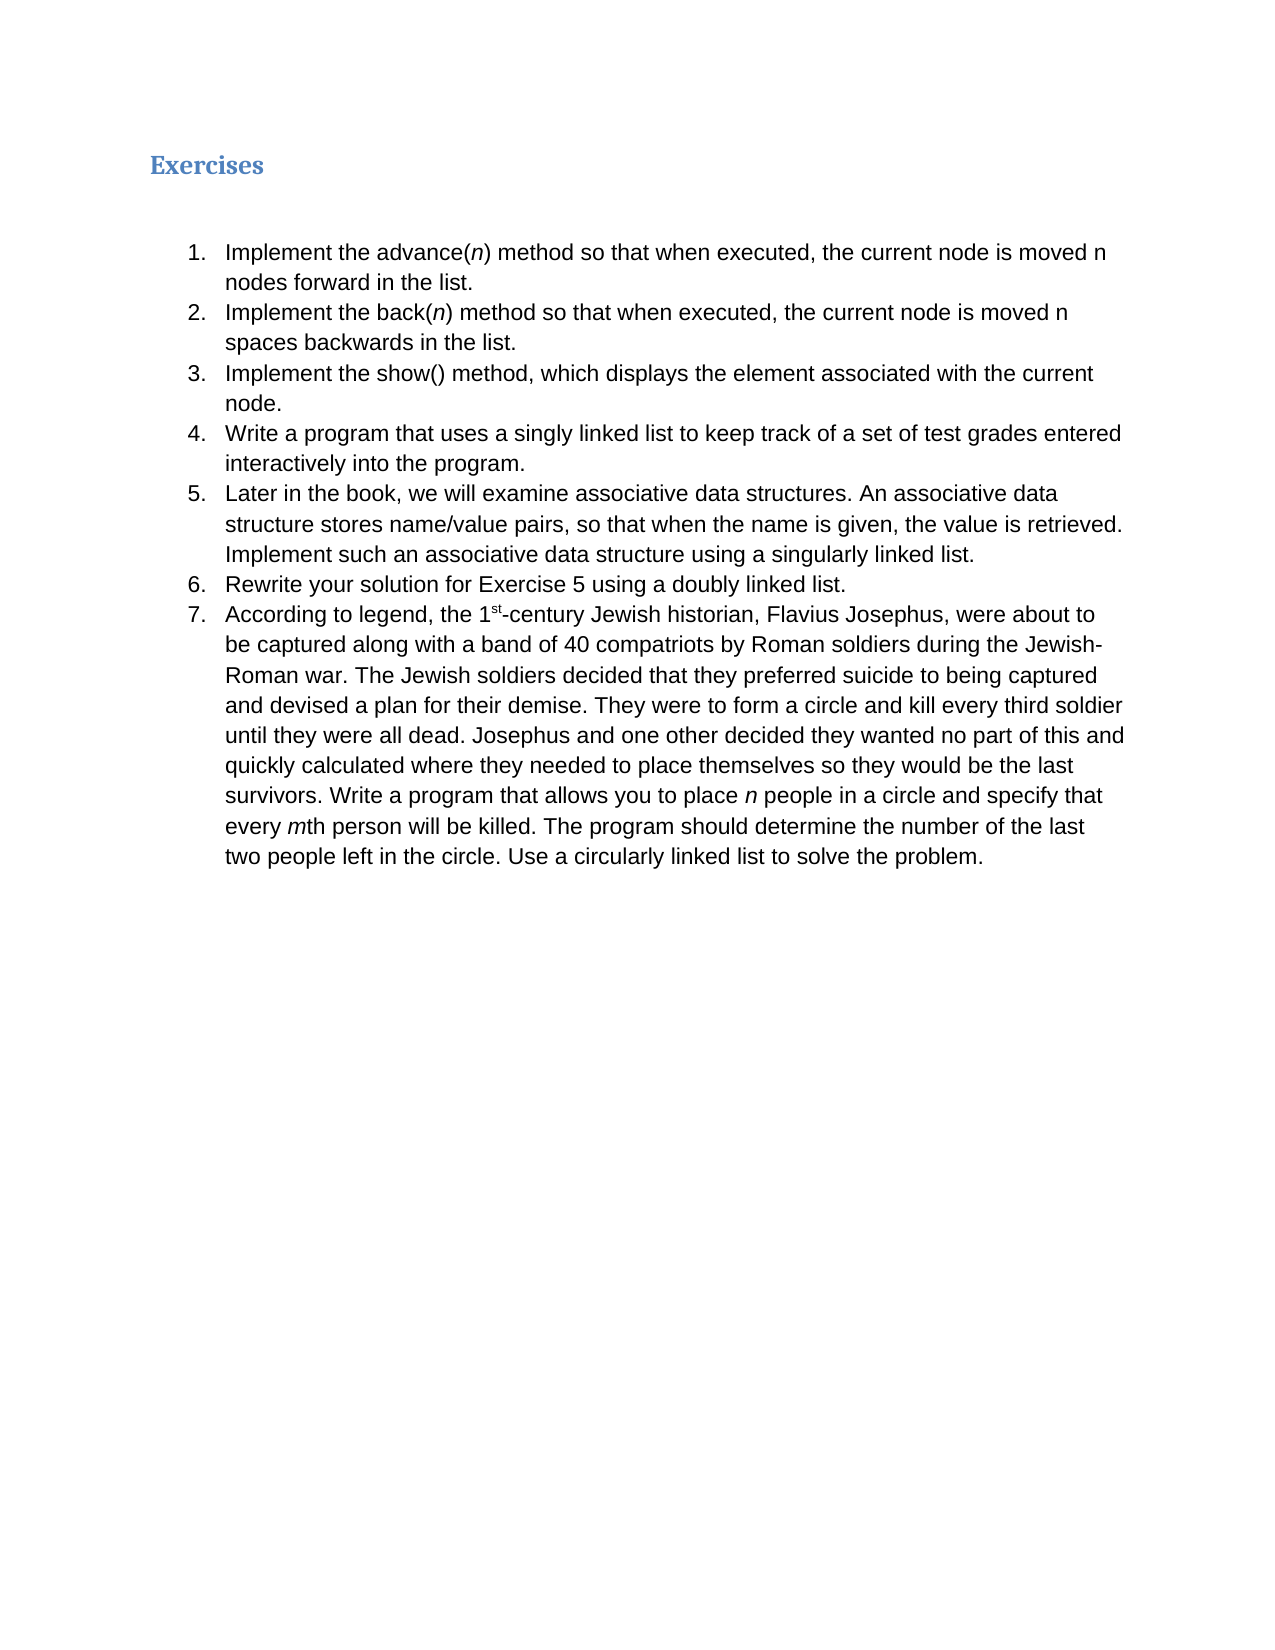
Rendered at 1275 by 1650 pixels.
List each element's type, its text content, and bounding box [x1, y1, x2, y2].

list According to legend, the 1st-century Jewish historian, Flavius Josephus, were about to be captured along with a band of 40 compatriots by Roman soldiers during the Jewish-Roman war. The Jewish soldiers decided that they preferred suicide to being captured and devised a plan for their demise. They were to form a circle and kill every third soldier until they were all dead. Josephus and one other decided they wanted no part of this and quickly calculated where they needed to place themselves so they would be the last survivors. Write a program that allows you to place n people in a circle and specify that every mth person will be killed. The program should determine the number of the last two people left in the circle. Use a circularly linked list to solve the problem. [187, 601, 1125, 869]
list Implement the back(n) method so that when executed, the current node is moved n spaces backwards in the list. [187, 299, 1125, 356]
list Rewrite your solution for Exercise 5 using a doubly linked list. [187, 571, 1125, 597]
list Implement the show() method, which displays the element associated with the current node. [187, 359, 1125, 416]
list Write a program that uses a singly linked list to keep track of a set of test grades entered interactively into the program. [187, 420, 1125, 477]
list Implement the advance(n) method so that when executed, the current node is moved n nodes forward in the list. [187, 239, 1125, 295]
subtitle Exercises [150, 150, 1125, 181]
list Later in the book, we will examine associative data structures. An associative data structure stores name/value pairs, so that when the name is given, the value is retrieved. Implement such an associative data structure using a singularly linked list. [187, 480, 1125, 567]
